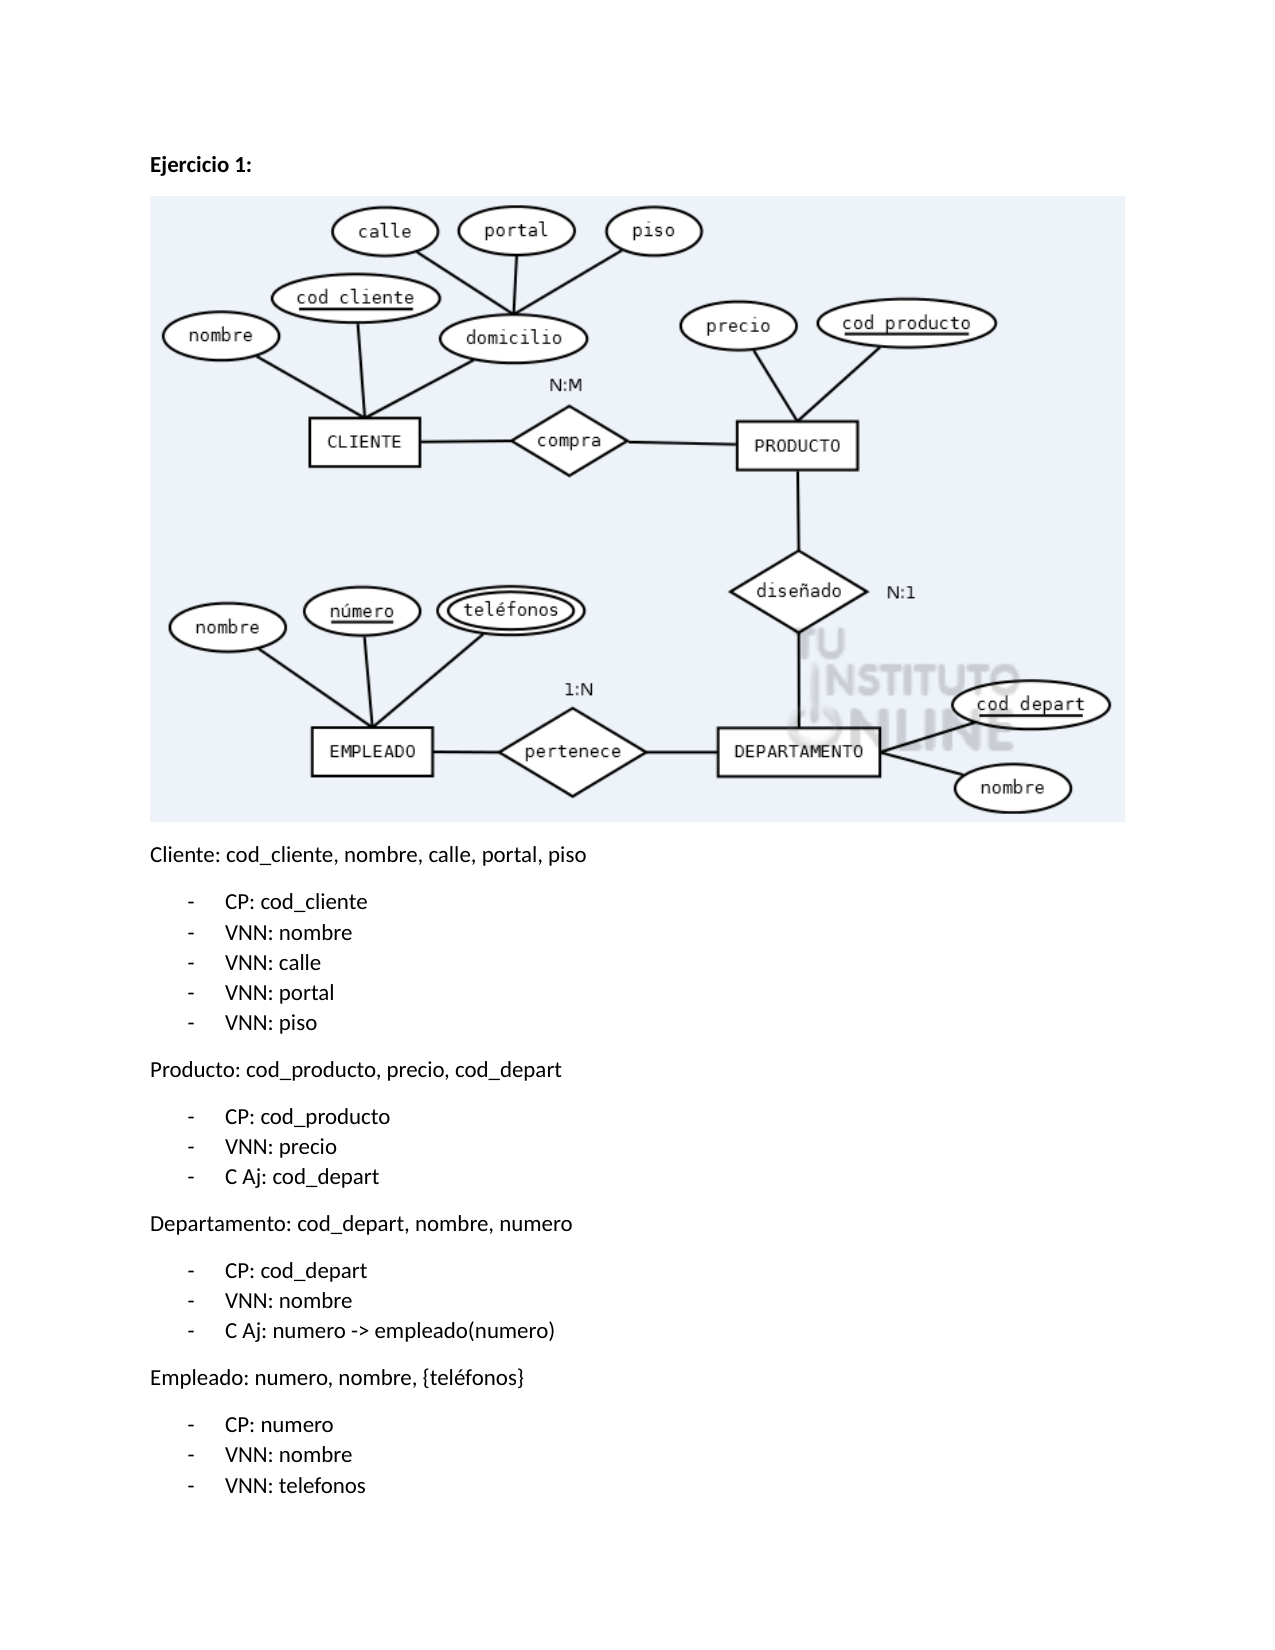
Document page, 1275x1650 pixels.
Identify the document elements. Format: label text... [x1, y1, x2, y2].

text Departamento: cod_depart, nombre, numero [150, 1209, 1125, 1237]
list VNN: nombre [187, 1286, 1125, 1314]
list CP: cod_depart [187, 1256, 1125, 1284]
list CP: cod_producto [187, 1102, 1125, 1130]
list CP: cod_cliente [187, 887, 1125, 916]
list VNN: nombre [187, 918, 1125, 946]
list VNN: portal [187, 978, 1125, 1006]
list VNN: calle [187, 948, 1125, 976]
picture [150, 196, 1125, 822]
text Ejercicio 1: [150, 150, 1125, 178]
list VNN: piso [187, 1008, 1125, 1036]
list VNN: precio [187, 1132, 1125, 1160]
list VNN: nombre [187, 1441, 1125, 1469]
text Cliente: cod_cliente, nombre, calle, portal, piso [150, 841, 1125, 869]
text Producto: cod_producto, precio, cod_depart [150, 1055, 1125, 1083]
list CP: numero [187, 1410, 1125, 1438]
text Empleado: numero, nombre, {teléfonos} [150, 1363, 1125, 1392]
list C Aj: cod_depart [187, 1162, 1125, 1191]
list VNN: telefonos [187, 1471, 1125, 1499]
list C Aj: numero -> empleado(numero) [187, 1317, 1125, 1345]
